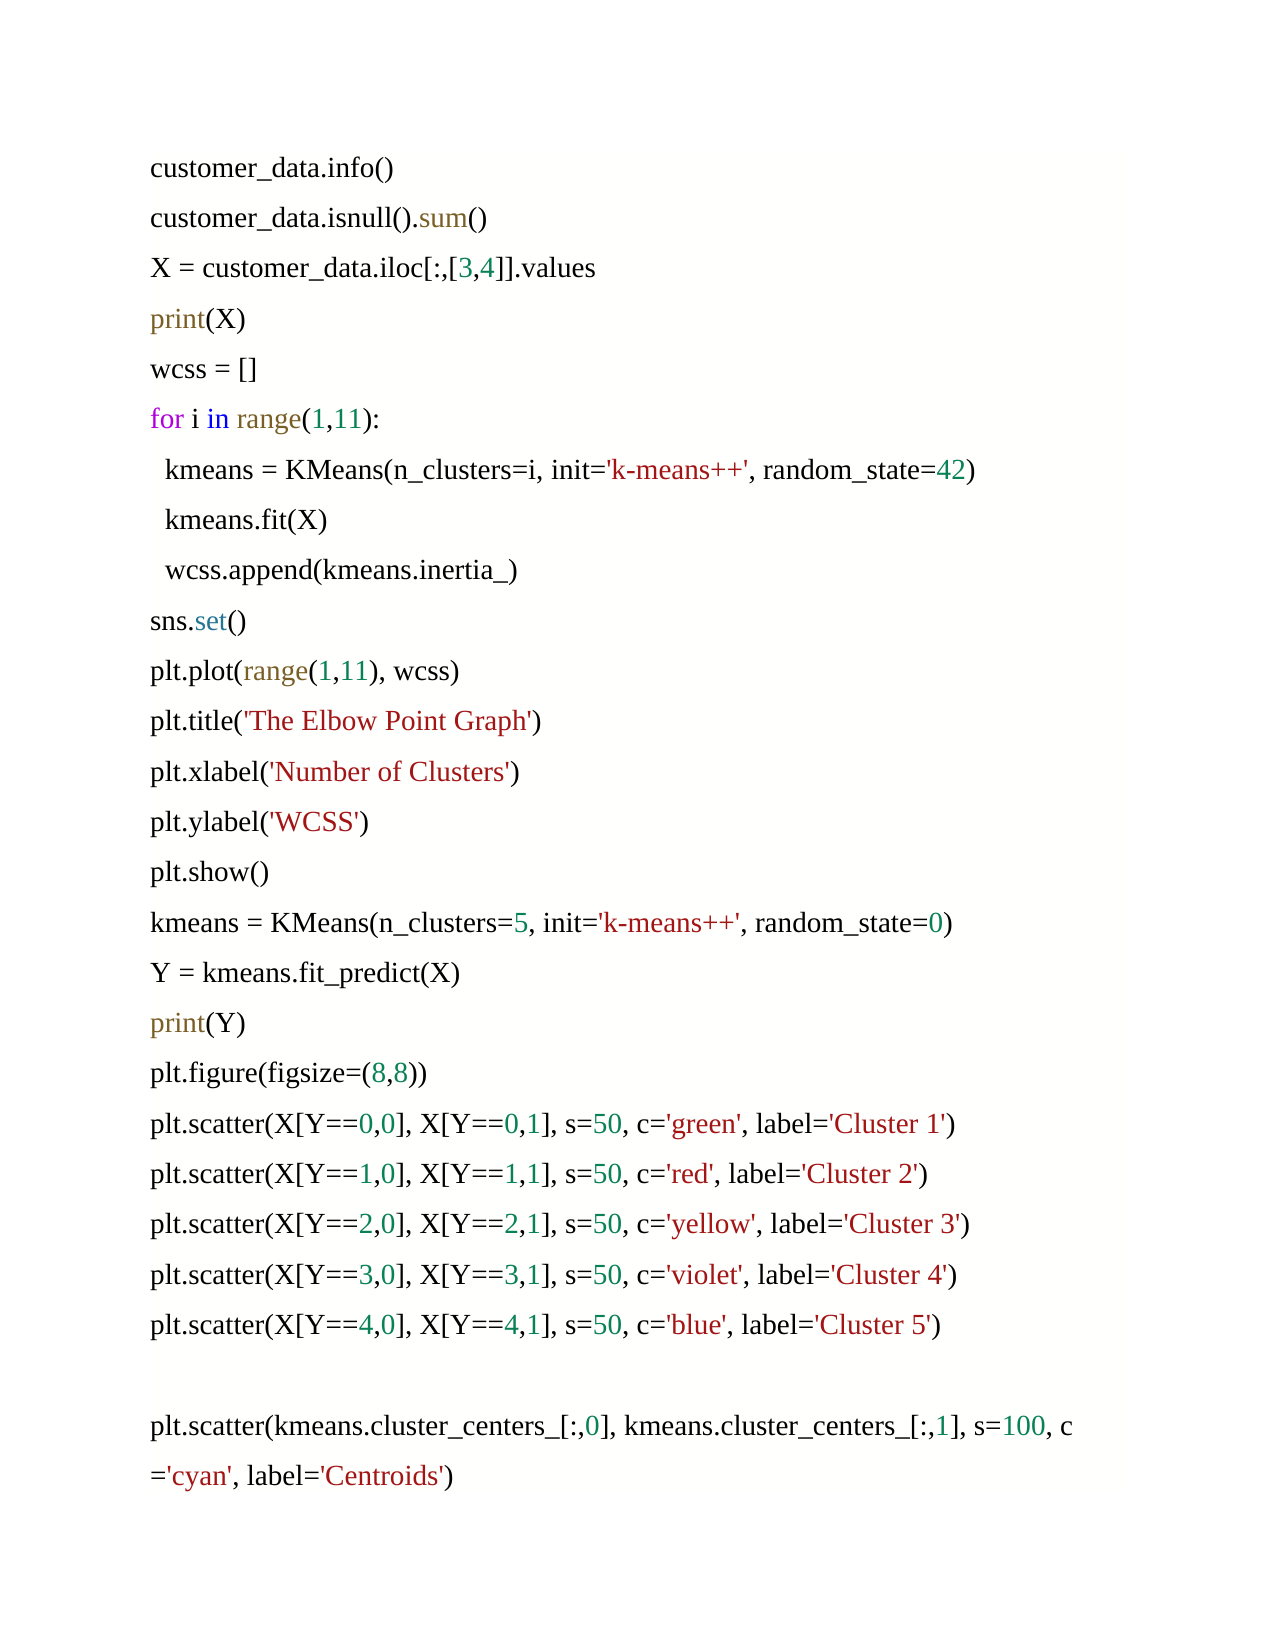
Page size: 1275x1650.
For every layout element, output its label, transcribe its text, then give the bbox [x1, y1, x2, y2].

text customer_data.isnull().sum() [150, 200, 1125, 234]
text plt.figure(figsize=(8,8)) [150, 1056, 1125, 1089]
text plt.xlabel('Number of Clusters') [150, 754, 1125, 787]
text customer_data.info() [150, 150, 1125, 183]
text plt.show() [150, 854, 1125, 888]
text plt.plot(range(1,11), wcss) [150, 653, 1125, 687]
text print(X) [150, 301, 1125, 334]
text Y = kmeans.fit_predict(X) [150, 955, 1125, 988]
text sns.set() [150, 603, 1125, 636]
text wcss.append(kmeans.inertia_) [150, 552, 1125, 586]
text plt.scatter(X[Y==2,0], X[Y==2,1], s=50, c='yellow', label='Cluster 3') [150, 1207, 1125, 1240]
text kmeans = KMeans(n_clusters=5, init='k-means++', random_state=0) [150, 905, 1125, 938]
text for i in range(1,11): [150, 402, 1125, 435]
text plt.ylabel('WCSS') [150, 804, 1125, 838]
text plt.scatter(kmeans.cluster_centers_[:,0], kmeans.cluster_centers_[:,1], s=100, c='cyan', label='Centroids') [150, 1408, 1125, 1492]
text X = customer_data.iloc[:,[3,4]].values [150, 251, 1125, 284]
text plt.scatter(X[Y==0,0], X[Y==0,1], s=50, c='green', label='Cluster 1') [150, 1106, 1125, 1139]
text kmeans.fit(X) [150, 502, 1125, 536]
text kmeans = KMeans(n_clusters=i, init='k-means++', random_state=42) [150, 452, 1125, 485]
text plt.scatter(X[Y==1,0], X[Y==1,1], s=50, c='red', label='Cluster 2') [150, 1156, 1125, 1190]
text plt.title('The Elbow Point Graph') [150, 703, 1125, 737]
text plt.scatter(X[Y==3,0], X[Y==3,1], s=50, c='violet', label='Cluster 4') [150, 1257, 1125, 1290]
text print(Y) [150, 1005, 1125, 1039]
text wcss = [] [150, 351, 1125, 385]
text plt.scatter(X[Y==4,0], X[Y==4,1], s=50, c='blue', label='Cluster 5') [150, 1307, 1125, 1341]
